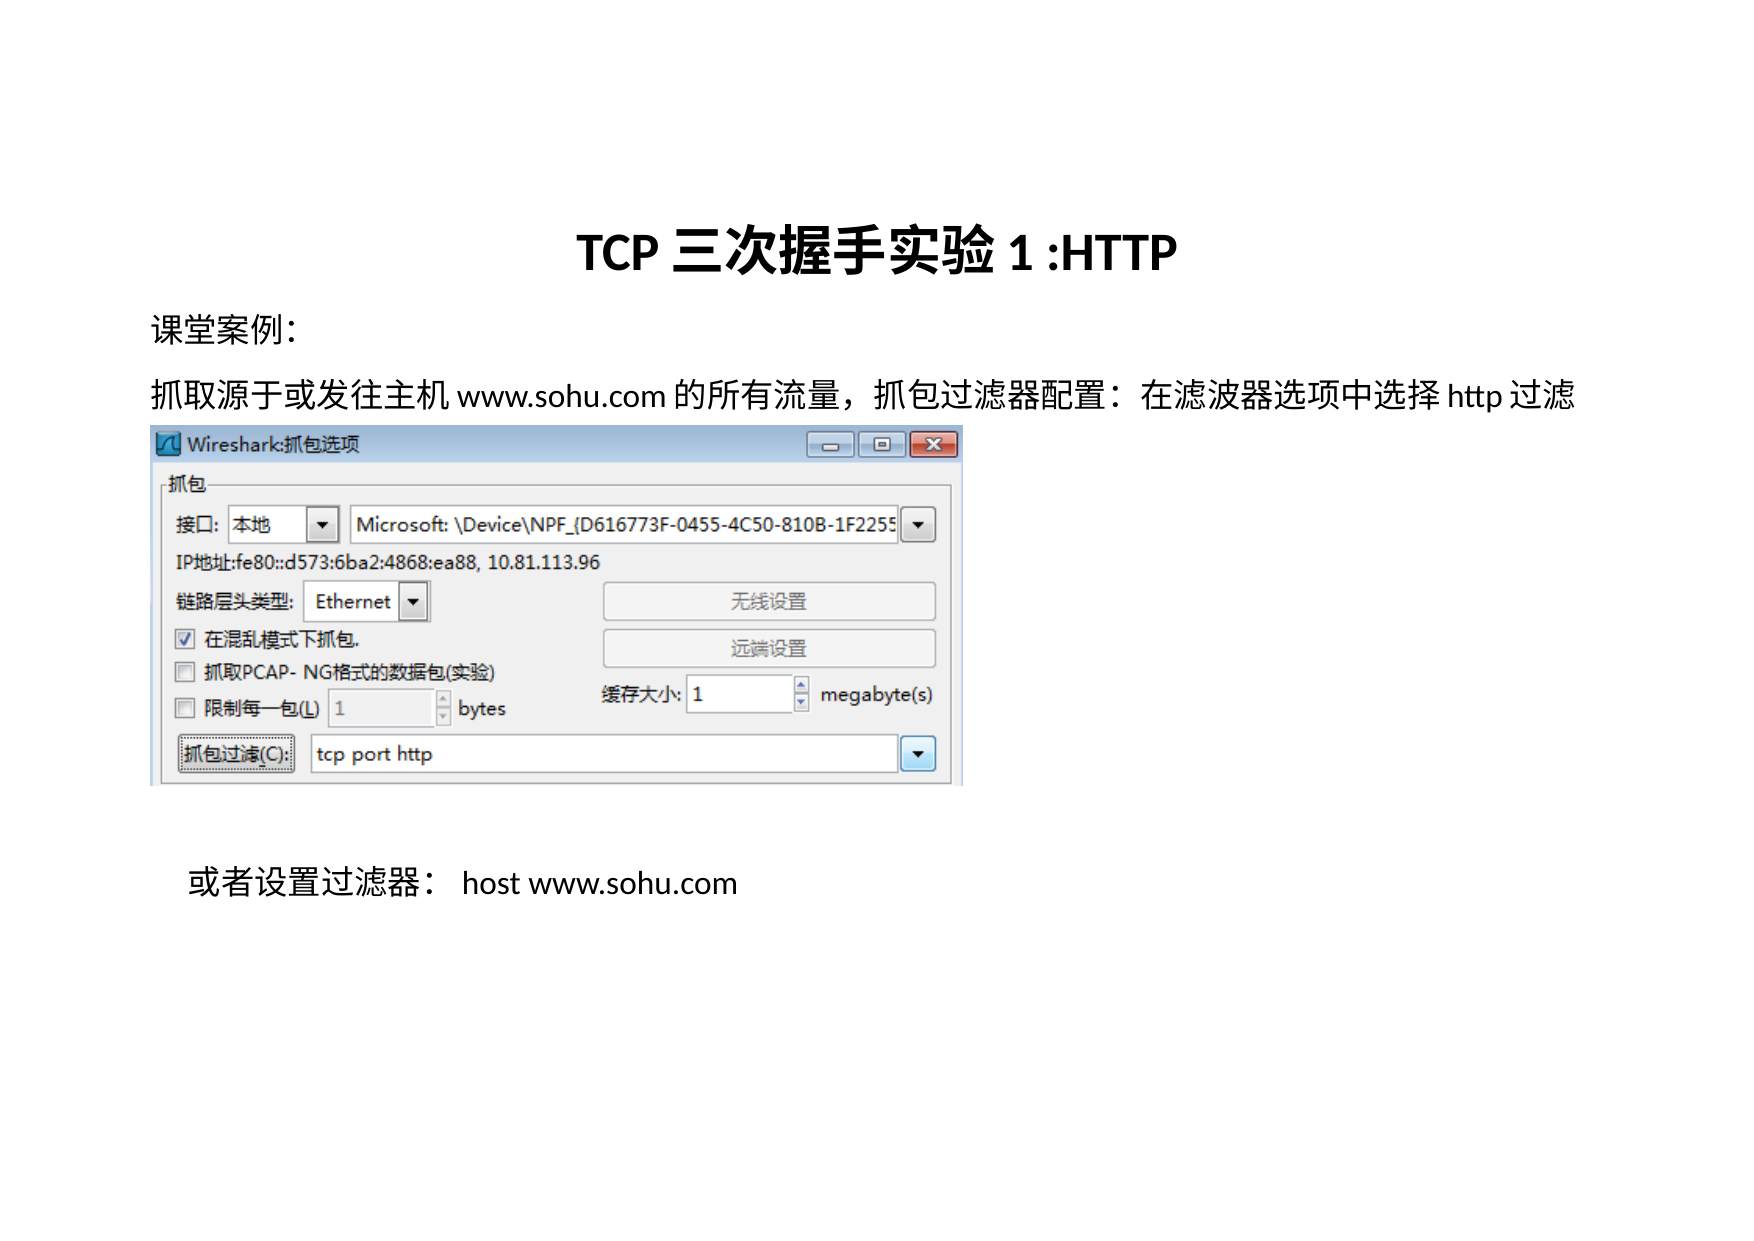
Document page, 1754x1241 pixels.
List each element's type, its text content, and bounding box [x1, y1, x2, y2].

picture [150, 425, 963, 786]
text 课堂案例： [150, 295, 1604, 360]
list 或者设置过滤器： host www.sohu.com [187, 848, 1604, 913]
text 抓取源于或发往主机www.sohu.com的所有流量，抓包过滤器配置：在滤波器选项中选择http过滤 [150, 360, 1604, 425]
text TCP三次握手实验1 :HTTP [150, 198, 1604, 295]
